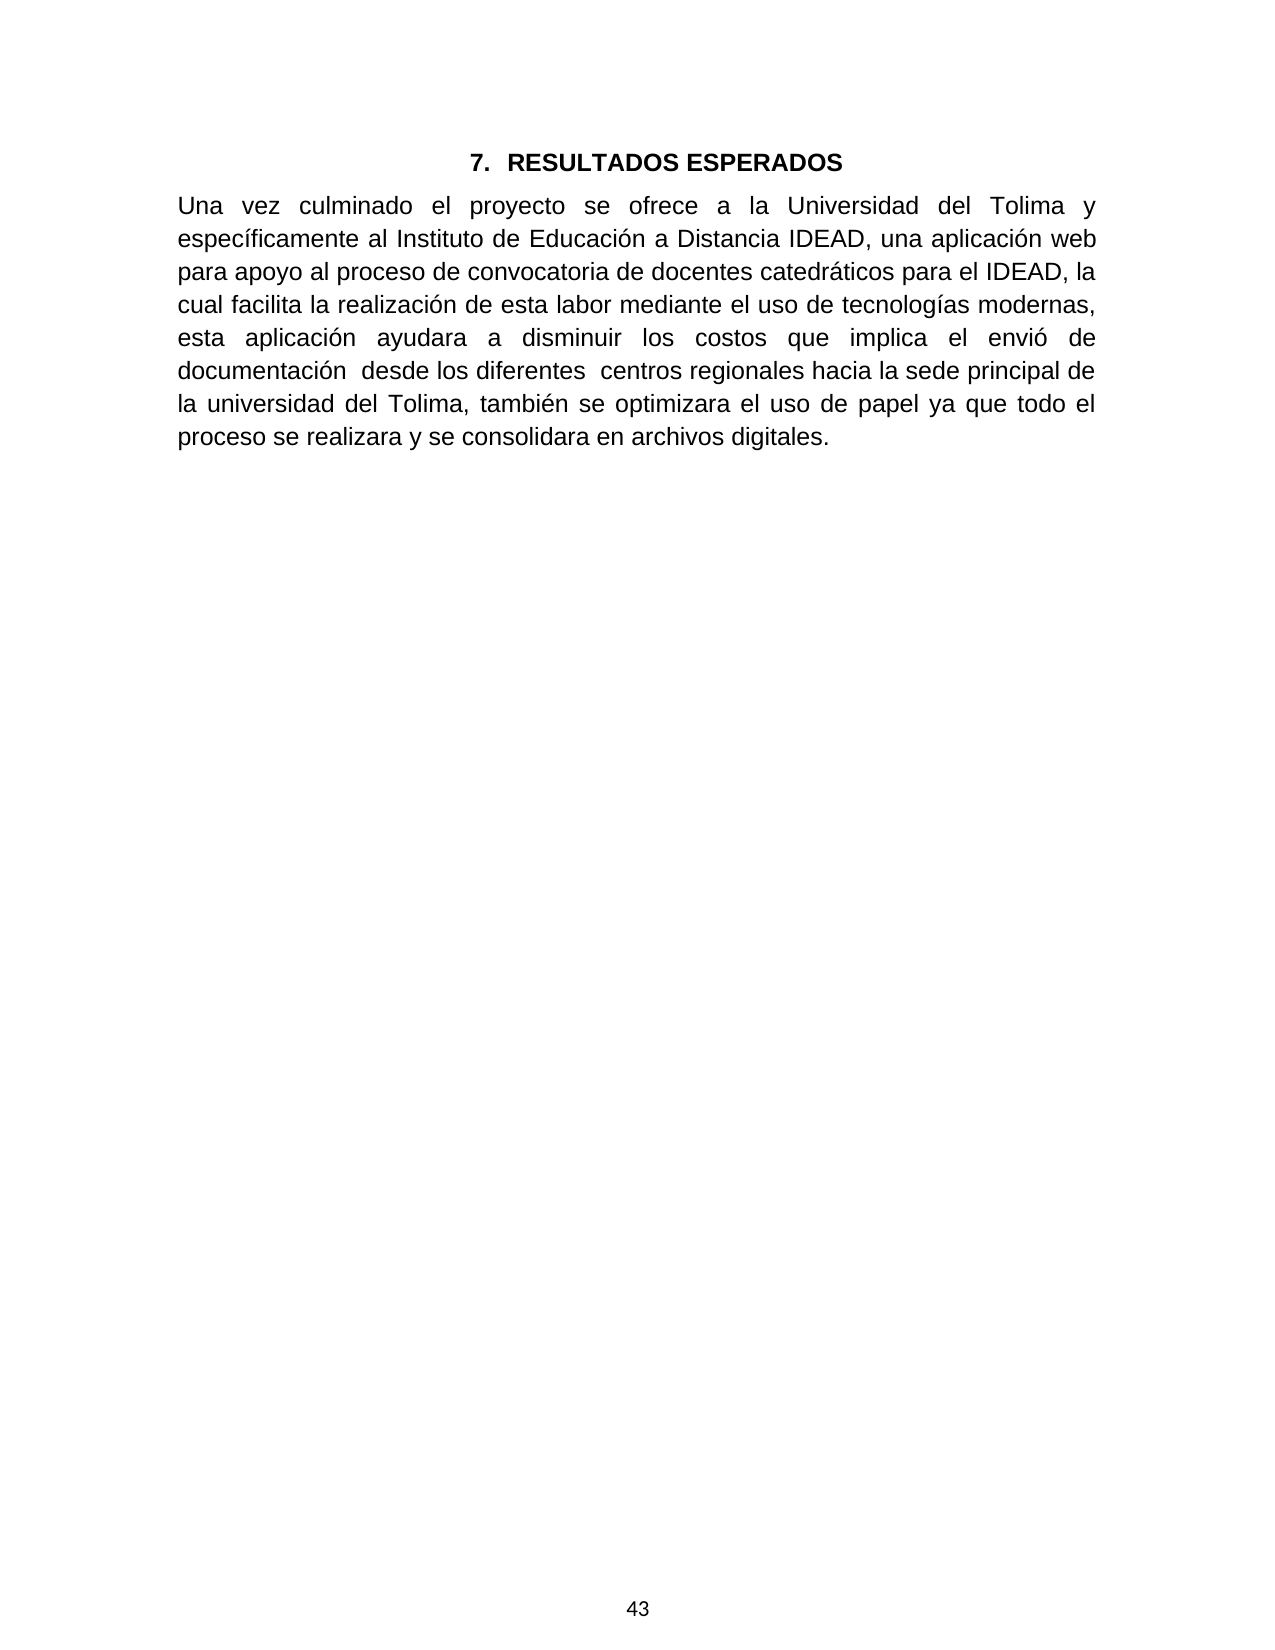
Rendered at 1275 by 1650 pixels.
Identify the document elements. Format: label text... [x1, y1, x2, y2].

text Una vez culminado el proyecto se ofrece a la Universidad del Tolima y específicamente al Instituto de Educación a Distancia IDEAD, una aplicación web para apoyo al proceso de convocatoria de docentes catedráticos para el IDEAD, la cual facilita la realización de esta labor mediante el uso de tecnologías modernas, esta aplicación ayudara a disminuir los costos que implica el envió de documentación desde los diferentes centros regionales hacia la sede principal de la universidad del Tolima, también se optimizara el uso de papel ya que todo el proceso se realizara y se consolidara en archivos digitales. [177, 191, 1098, 451]
subtitle RESULTADOS ESPERADOS [215, 148, 1098, 176]
